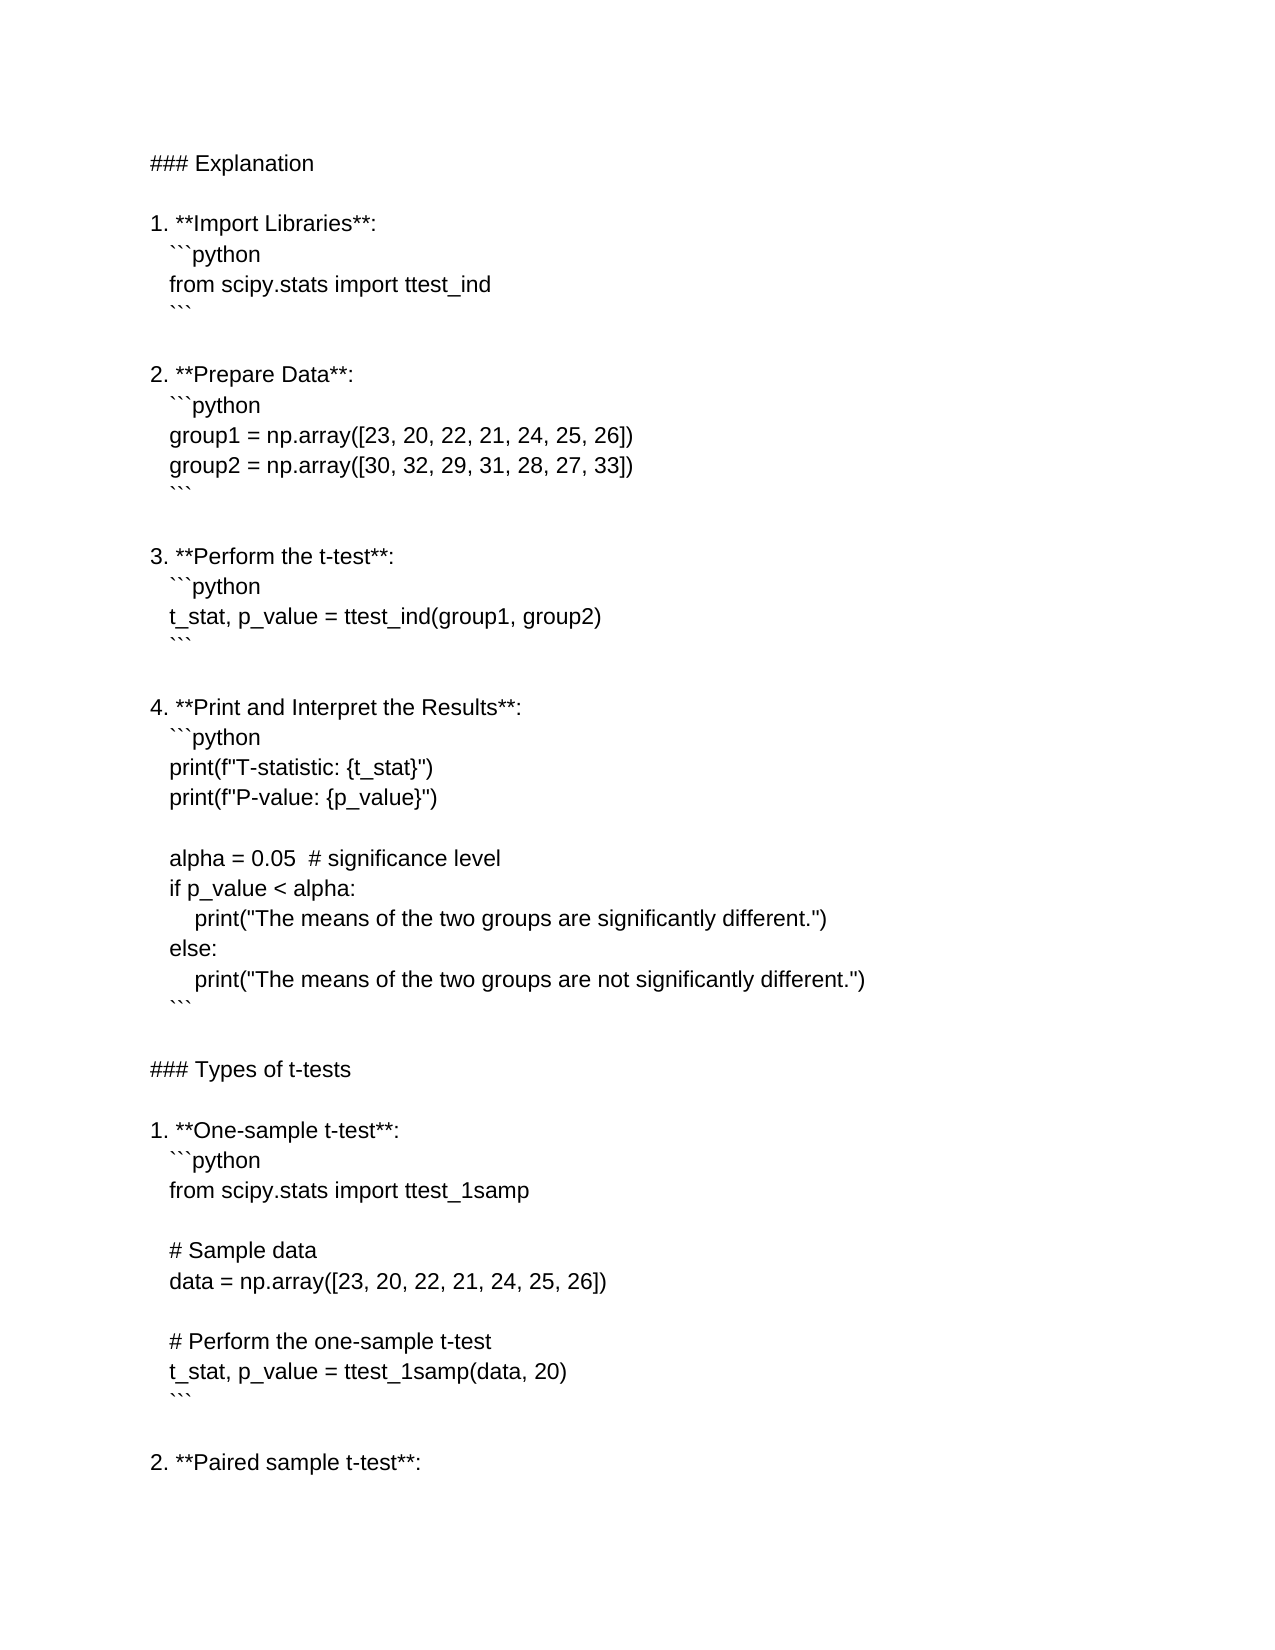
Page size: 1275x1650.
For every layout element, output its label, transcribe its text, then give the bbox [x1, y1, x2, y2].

text ```python [150, 241, 1125, 267]
text print(f"P-value: {p_value}") [150, 784, 1125, 811]
text t_stat, p_value = ttest_1samp(data, 20) [150, 1358, 1125, 1385]
text ``` [150, 633, 1125, 660]
text ```python [150, 573, 1125, 599]
text data = np.array([23, 20, 22, 21, 24, 25, 26]) [150, 1268, 1125, 1294]
text ``` [150, 301, 1125, 327]
text ### Explanation [150, 150, 1125, 176]
text alpha = 0.05 # significance level [150, 845, 1125, 871]
text 1. **One-sample t-test**: [150, 1117, 1125, 1143]
text from scipy.stats import ttest_ind [150, 271, 1125, 297]
text # Perform the one-sample t-test [150, 1328, 1125, 1354]
text ``` [150, 996, 1125, 1022]
text 2. **Paired sample t-test**: [150, 1449, 1125, 1475]
text from scipy.stats import ttest_1samp [150, 1177, 1125, 1203]
text 3. **Perform the t-test**: [150, 543, 1125, 569]
text 4. **Print and Interpret the Results**: [150, 694, 1125, 720]
text ``` [150, 482, 1125, 509]
text group1 = np.array([23, 20, 22, 21, 24, 25, 26]) [150, 422, 1125, 448]
text ```python [150, 724, 1125, 750]
text 1. **Import Libraries**: [150, 210, 1125, 237]
text group2 = np.array([30, 32, 29, 31, 28, 27, 33]) [150, 452, 1125, 478]
text else: [150, 935, 1125, 962]
text 2. **Prepare Data**: [150, 361, 1125, 388]
text ### Types of t-tests [150, 1056, 1125, 1083]
text ```python [150, 392, 1125, 418]
text print("The means of the two groups are significantly different.") [150, 905, 1125, 932]
text # Sample data [150, 1237, 1125, 1264]
text ```python [150, 1147, 1125, 1173]
text print("The means of the two groups are not significantly different.") [150, 966, 1125, 992]
text t_stat, p_value = ttest_ind(group1, group2) [150, 603, 1125, 629]
text ``` [150, 1388, 1125, 1415]
text if p_value < alpha: [150, 875, 1125, 901]
text print(f"T-statistic: {t_stat}") [150, 754, 1125, 781]
